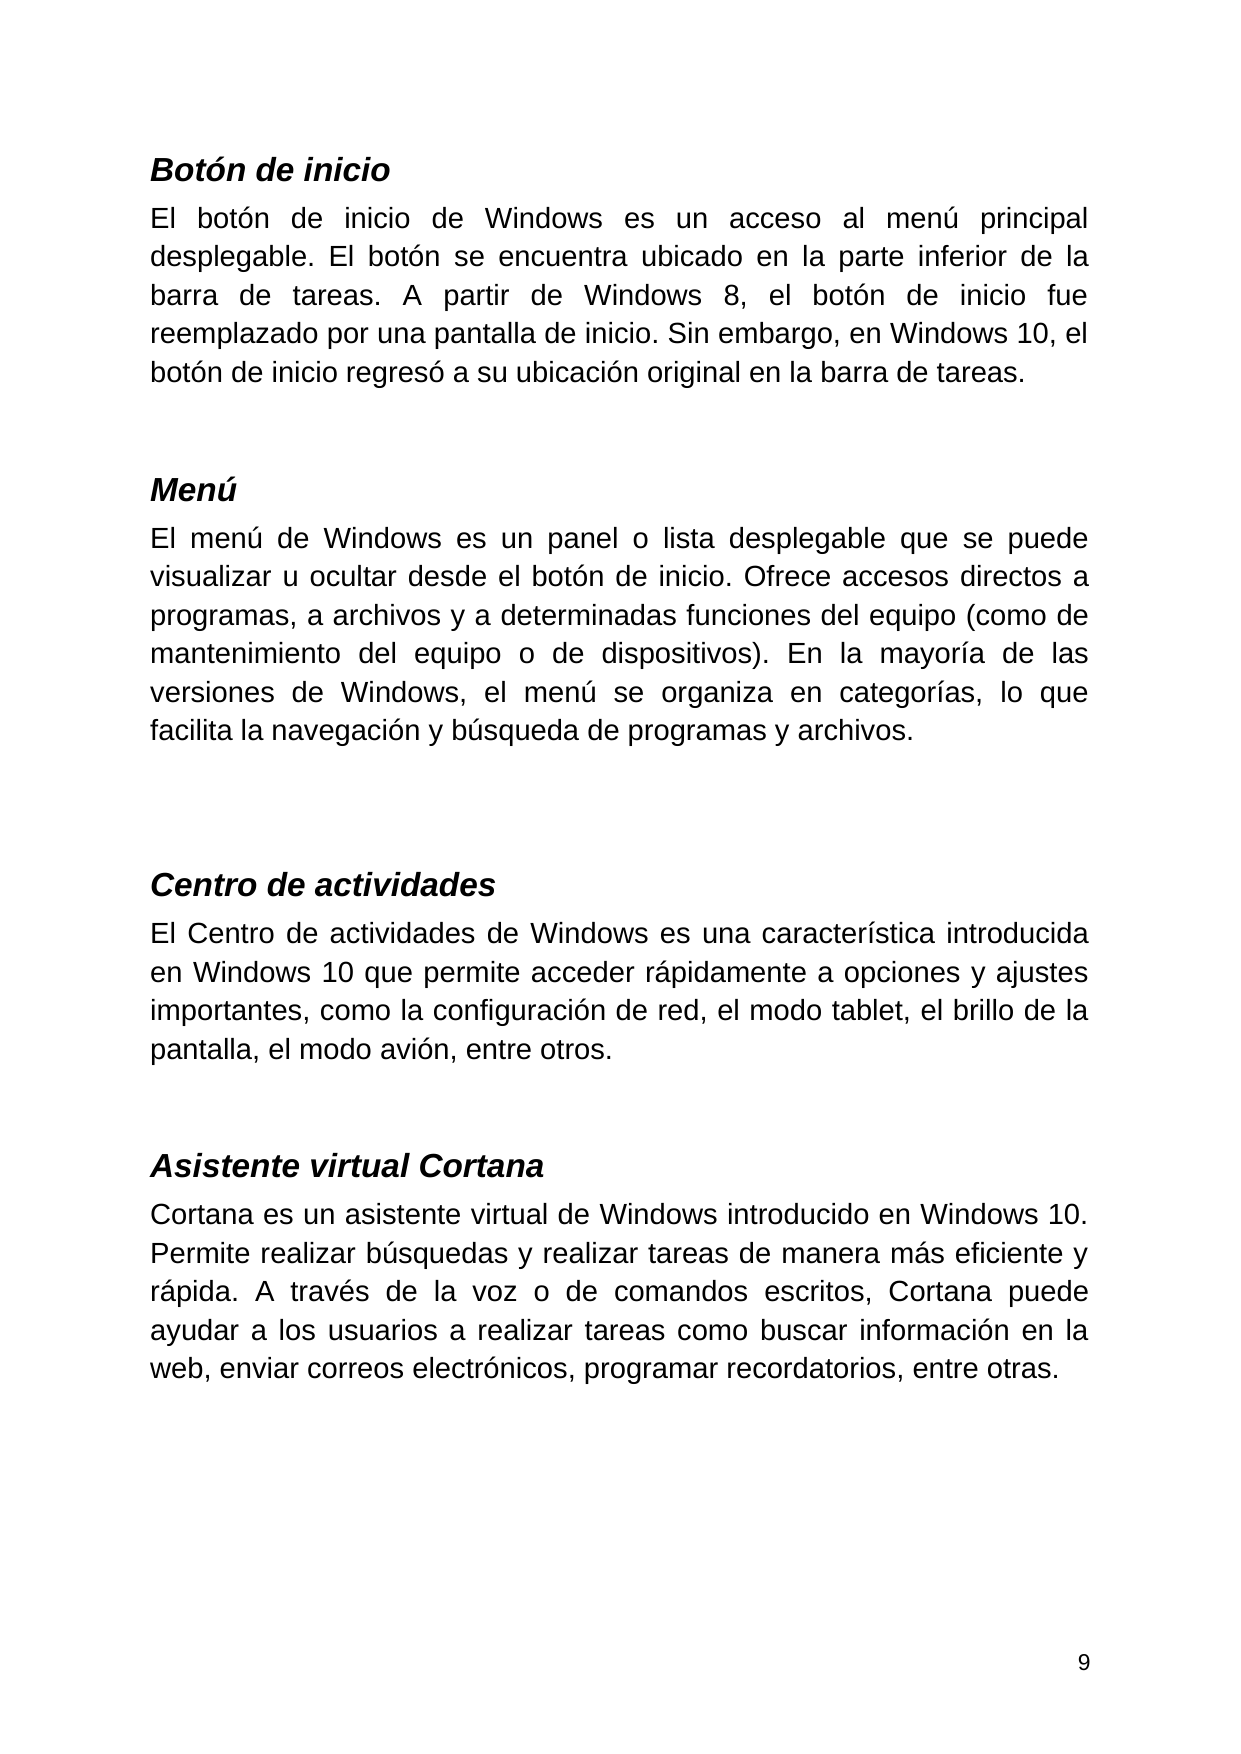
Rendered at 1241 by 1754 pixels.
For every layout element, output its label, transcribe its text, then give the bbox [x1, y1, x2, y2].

text Cortana es un asistente virtual de Windows introducido en Windows 10. Permite realizar búsquedas y realizar tareas de manera más eficiente y rápida. A través de la voz o de comandos escritos, Cortana puede ayudar a los usuarios a realizar tareas como buscar información en la web, enviar correos electrónicos, programar recordatorios, entre otras. [150, 1197, 1090, 1385]
subtitle Centro de actividades [150, 865, 1090, 904]
text El menú de Windows es un panel o lista desplegable que se puede visualizar u ocultar desde el botón de inicio. Ofrece accesos directos a programas, a archivos y a determinadas funciones del equipo (como de mantenimiento del equipo o de dispositivos). En la mayoría de las versiones de Windows, el menú se organiza en categorías, lo que facilita la navegación y búsqueda de programas y archivos. [150, 521, 1090, 747]
subtitle Asistente virtual Cortana [150, 1146, 1090, 1185]
subtitle Botón de inicio [150, 150, 1090, 188]
subtitle Menú [150, 470, 1090, 508]
text El botón de inicio de Windows es un acceso al menú principal desplegable. El botón se encuentra ubicado en la parte inferior de la barra de tareas. A partir de Windows 8, el botón de inicio fue reemplazado por una pantalla de inicio. Sin embargo, en Windows 10, el botón de inicio regresó a su ubicación original en la barra de tareas. [150, 201, 1090, 389]
text El Centro de actividades de Windows es una característica introducida en Windows 10 que permite acceder rápidamente a opciones y ajustes importantes, como la configuración de red, el modo tablet, el brillo de la pantalla, el modo avión, entre otros. [150, 916, 1090, 1065]
